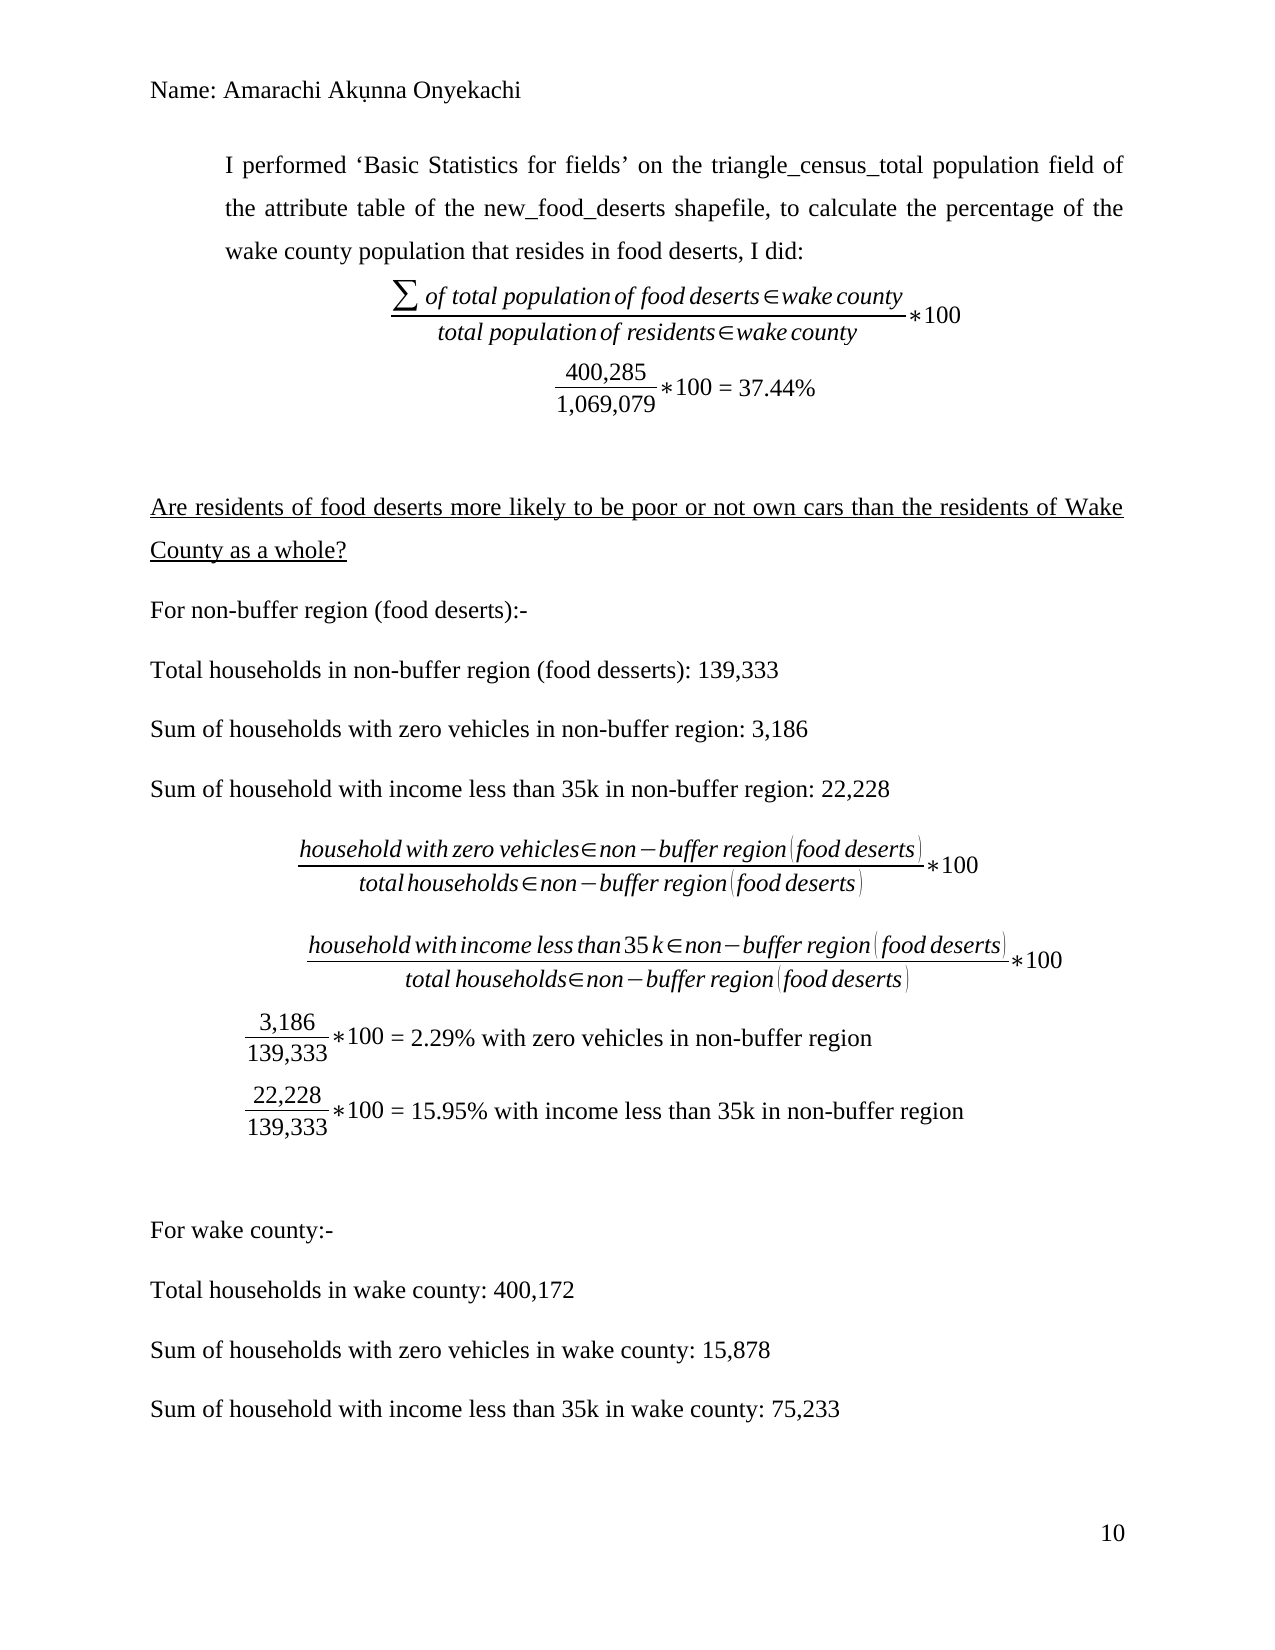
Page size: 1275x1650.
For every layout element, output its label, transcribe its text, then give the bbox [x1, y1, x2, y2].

text Sum of household with income less than 35k in wake county: 75,233 [150, 1394, 1125, 1423]
text Are residents of food deserts more likely to be poor or not own cars than the residents of Wake County as a whole? [150, 492, 1125, 564]
text Total households in wake county: 400,172 [150, 1275, 1125, 1304]
text Total households in non-buffer region (food desserts): 139,333 [150, 655, 1125, 683]
list = 2.29% with zero vehicles in non-buffer region [244, 1009, 1125, 1068]
list I performed ‘Basic Statistics for fields’ on the triangle_census_total population field of the attribute table of the new_food_deserts shapefile, to calculate the percentage of the wake county population that resides in food deserts, I did: [225, 150, 1125, 265]
text For non-buffer region (food deserts):- [150, 595, 1125, 624]
list = 37.44% [244, 359, 1125, 418]
text For wake county:- [150, 1215, 1125, 1244]
text Sum of households with zero vehicles in wake county: 15,878 [150, 1335, 1125, 1363]
list = 15.95% with income less than 35k in non-buffer region [244, 1082, 1125, 1141]
text Sum of households with zero vehicles in non-buffer region: 3,186 [150, 714, 1125, 743]
text Sum of household with income less than 35k in non-buffer region: 22,228 [150, 774, 1125, 803]
